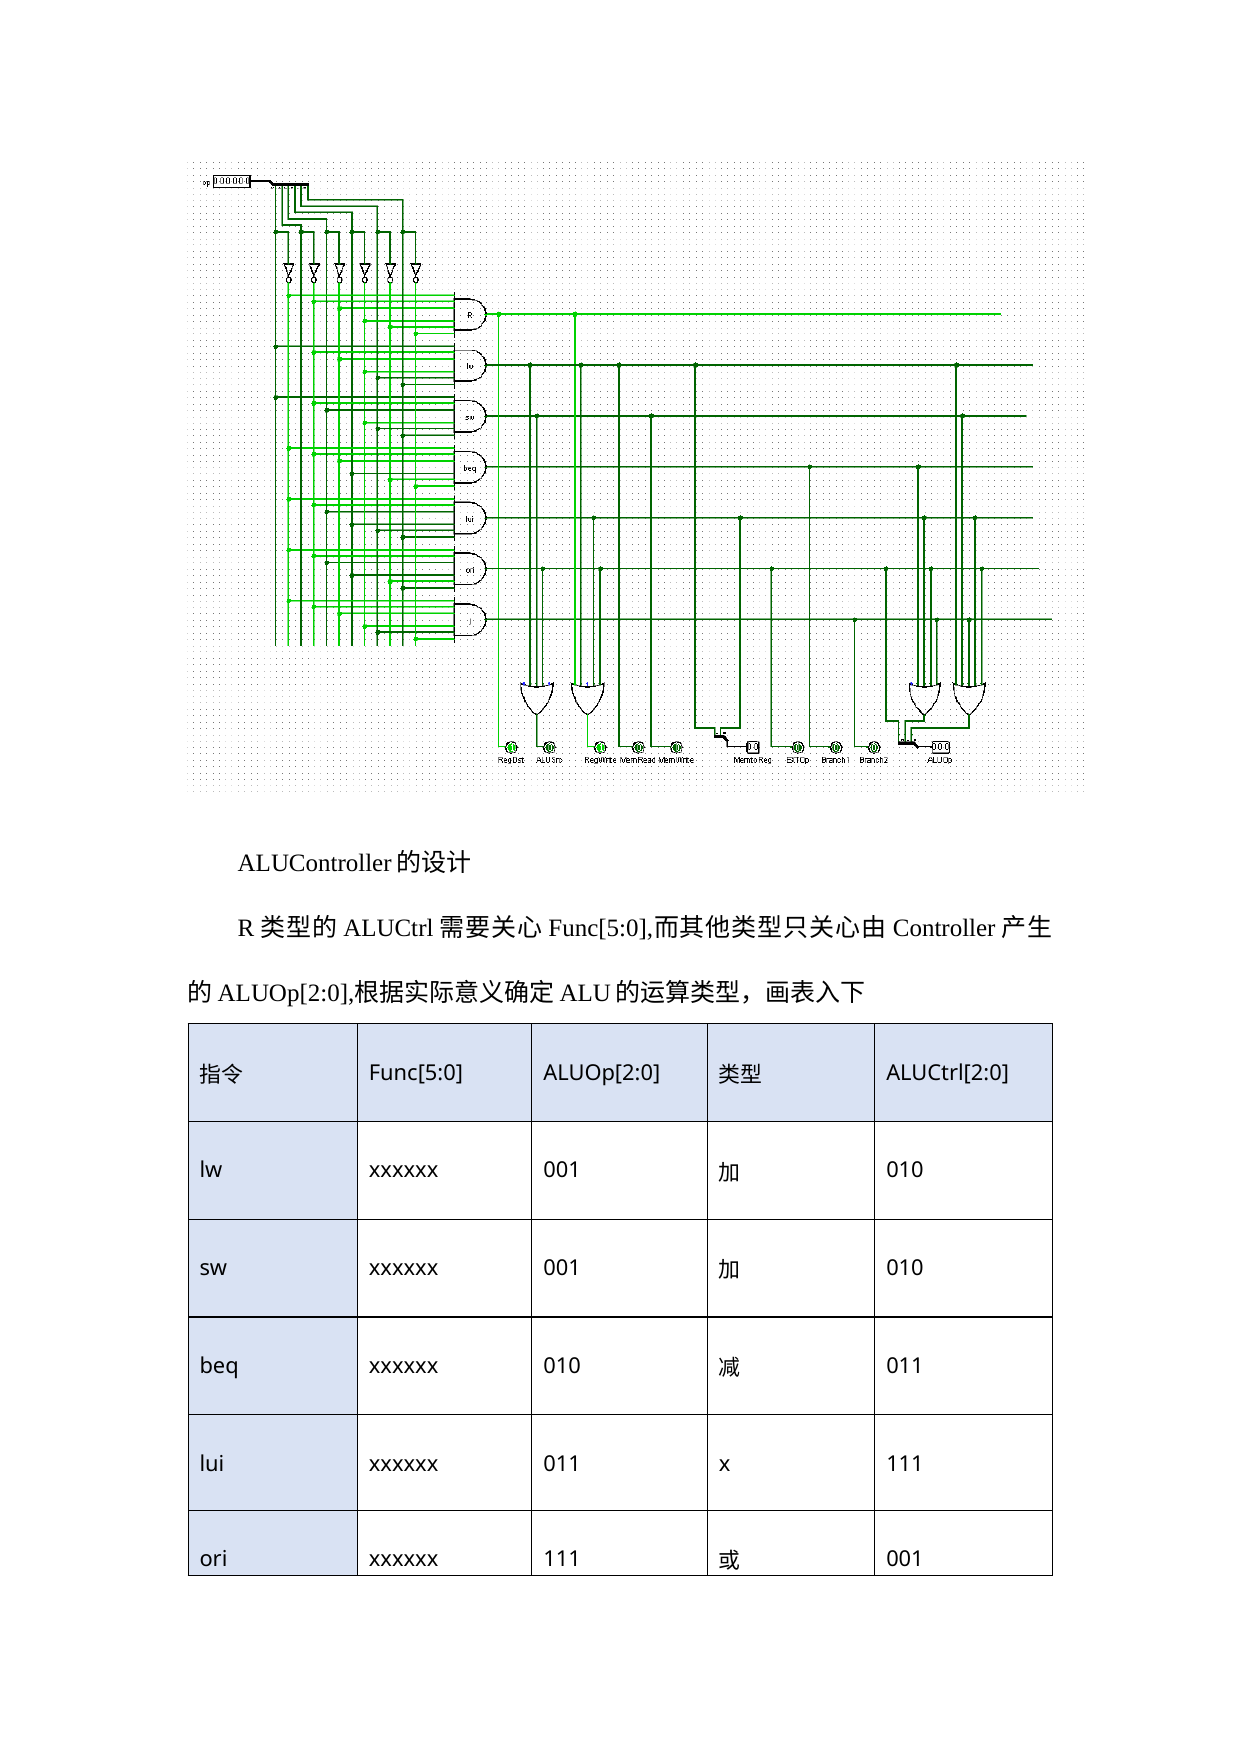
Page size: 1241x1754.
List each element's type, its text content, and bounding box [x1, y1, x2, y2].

table_cell xxxxxx [358, 1318, 531, 1414]
table_cell 或 [708, 1511, 874, 1575]
picture [187, 162, 1088, 797]
table_cell 011 [875, 1318, 1052, 1414]
table_cell 减 [708, 1318, 874, 1414]
table_cell xxxxxx [358, 1511, 531, 1575]
table_cell 111 [875, 1415, 1052, 1510]
table_cell 加 [708, 1220, 874, 1316]
table_cell 001 [875, 1511, 1052, 1575]
table_header 指令 [189, 1024, 357, 1121]
table_cell ori [189, 1511, 357, 1575]
table_header ALUOp[2:0] [532, 1024, 707, 1121]
table_cell 010 [875, 1122, 1052, 1219]
text ALUController的设计 [187, 828, 1053, 893]
table_cell 111 [532, 1511, 707, 1575]
table_cell xxxxxx [358, 1415, 531, 1510]
text R类型的ALUCtrl需要关心Func[5:0],而其他类型只关心由Controller产生的ALUOp[2:0],根据实际意义确定ALU的运算类型，画表入下 [187, 893, 1053, 1023]
table_header 类型 [708, 1024, 874, 1121]
table_cell 011 [532, 1415, 707, 1510]
table_header ALUCtrl[2:0] [875, 1024, 1052, 1121]
table_cell 001 [532, 1220, 707, 1316]
table_cell sw [189, 1220, 357, 1316]
table_cell xxxxxx [358, 1122, 531, 1219]
table_cell xxxxxx [358, 1220, 531, 1316]
table_cell beq [189, 1318, 357, 1414]
table_header Func[5:0] [358, 1024, 531, 1121]
table_cell lw [189, 1122, 357, 1219]
table_cell 010 [532, 1318, 707, 1414]
table_cell 001 [532, 1122, 707, 1219]
table_cell lui [189, 1415, 357, 1510]
table_cell 010 [875, 1220, 1052, 1316]
table_cell 加 [708, 1122, 874, 1219]
table_cell x [708, 1415, 874, 1510]
